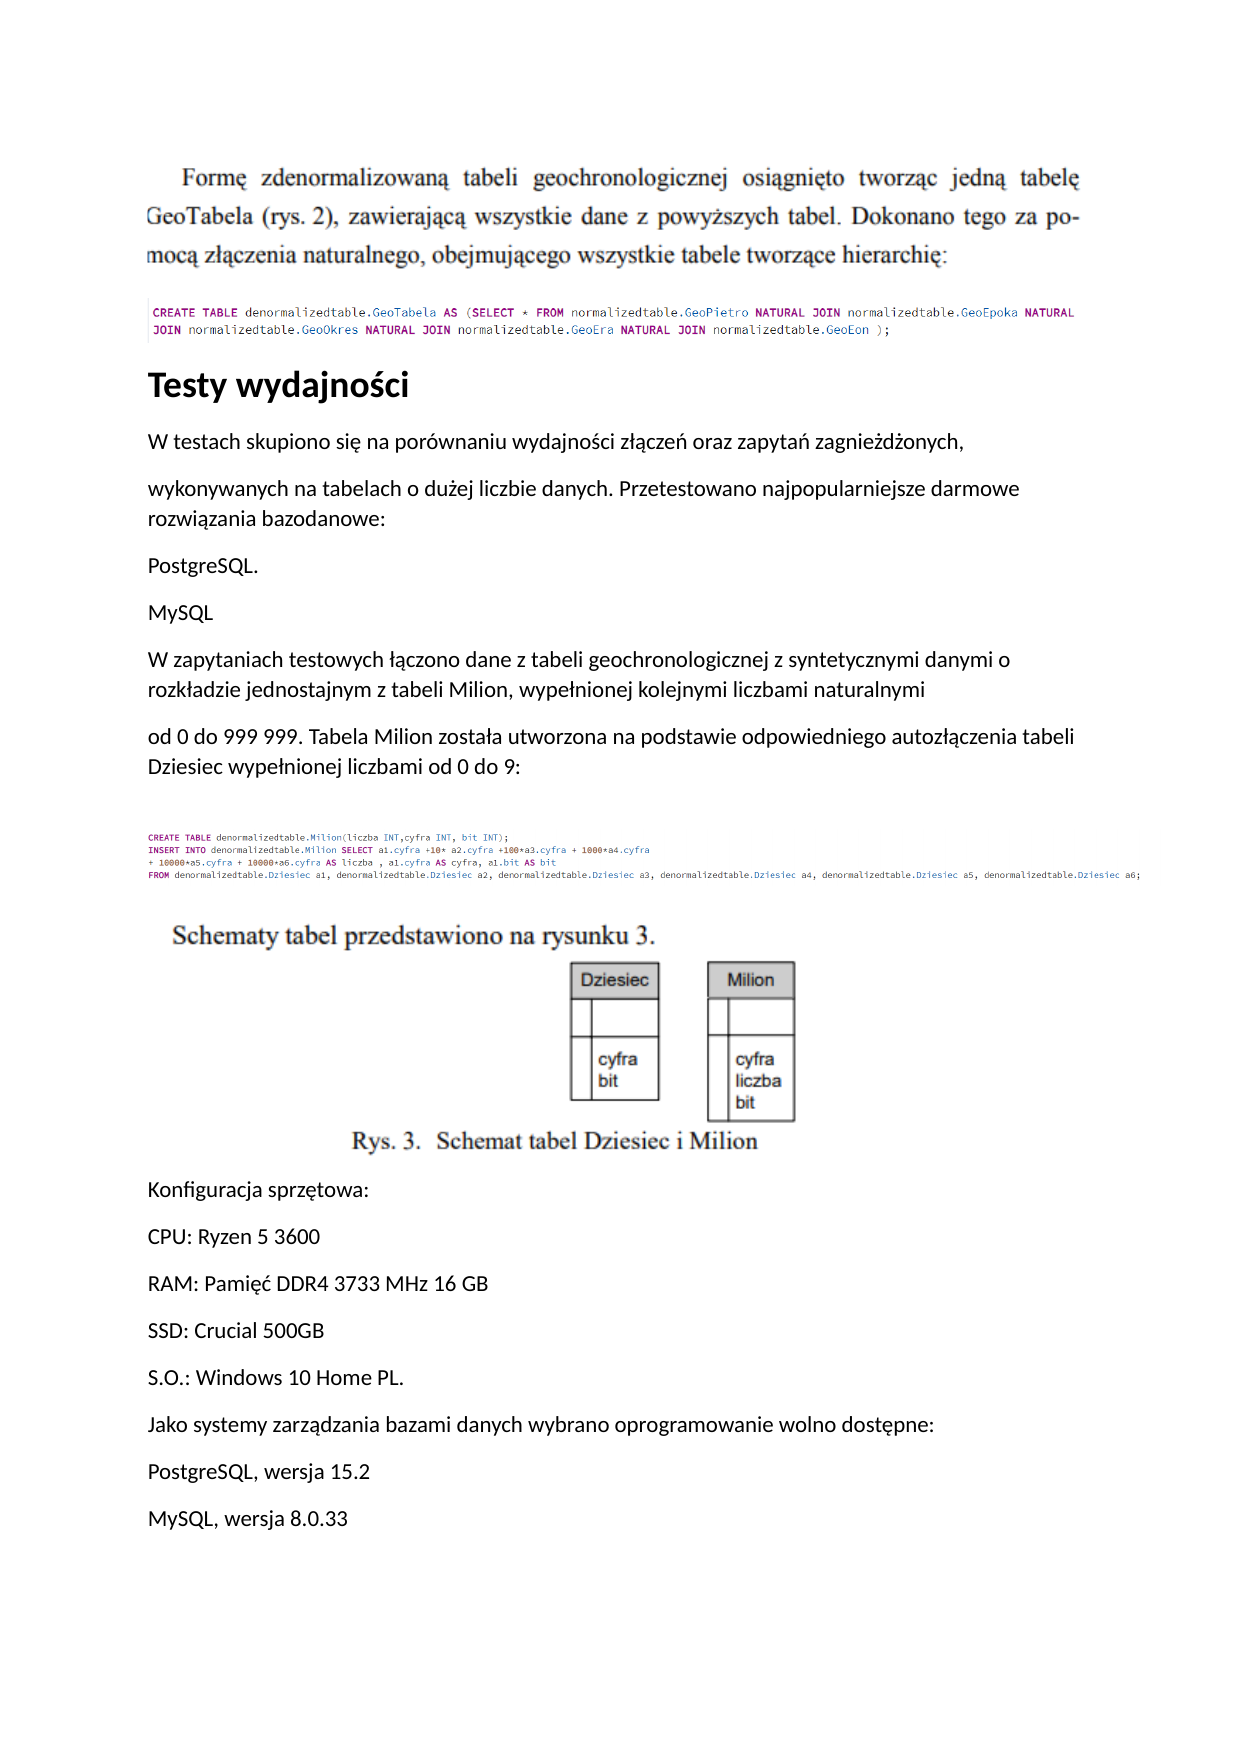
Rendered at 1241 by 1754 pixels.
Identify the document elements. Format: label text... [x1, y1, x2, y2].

text Testy wydajności [148, 361, 1093, 407]
text RAM: Pamięć DDR4 3733 MHz 16 GB [148, 1269, 1093, 1297]
picture [147, 147, 1093, 280]
text W zapytaniach testowych łączono dane z tabeli geochronologicznej z syntetycznymi danymi o rozkładzie jednostajnym z tabeli Milion, wypełnionej kolejnymi liczbami naturalnymi [148, 645, 1093, 703]
text Jako systemy zarządzania bazami danych wybrano oprogramowanie wolno dostępne: [148, 1410, 1093, 1438]
text od 0 do 999 999. Tabela Milion została utworzona na podstawie odpowiedniego autozłączenia tabeli Dziesiec wypełnionej liczbami od 0 do 9: [148, 722, 1093, 811]
text Konfiguracja sprzętowa: [148, 1176, 1093, 1203]
picture [147, 829, 1161, 886]
text MySQL, wersja 8.0.33 [148, 1504, 1093, 1532]
text wykonywanych na tabelach o dużej liczbie danych. Przetestowano najpopularniejsze darmowe rozwiązania bazodanowe: [148, 474, 1093, 532]
text PostgreSQL, wersja 15.2 [148, 1457, 1093, 1485]
text CPU: Ryzen 5 3600 [148, 1222, 1093, 1250]
text W testach skupiono się na porównaniu wydajności złączeń oraz zapytań zagnieżdżonych, [148, 427, 1093, 455]
text MySQL [148, 598, 1093, 626]
picture [147, 904, 1093, 1157]
picture [147, 298, 1093, 343]
text PostgreSQL. [148, 551, 1093, 579]
text S.O.: Windows 10 Home PL. [148, 1363, 1093, 1391]
text SSD: Crucial 500GB [148, 1316, 1093, 1344]
